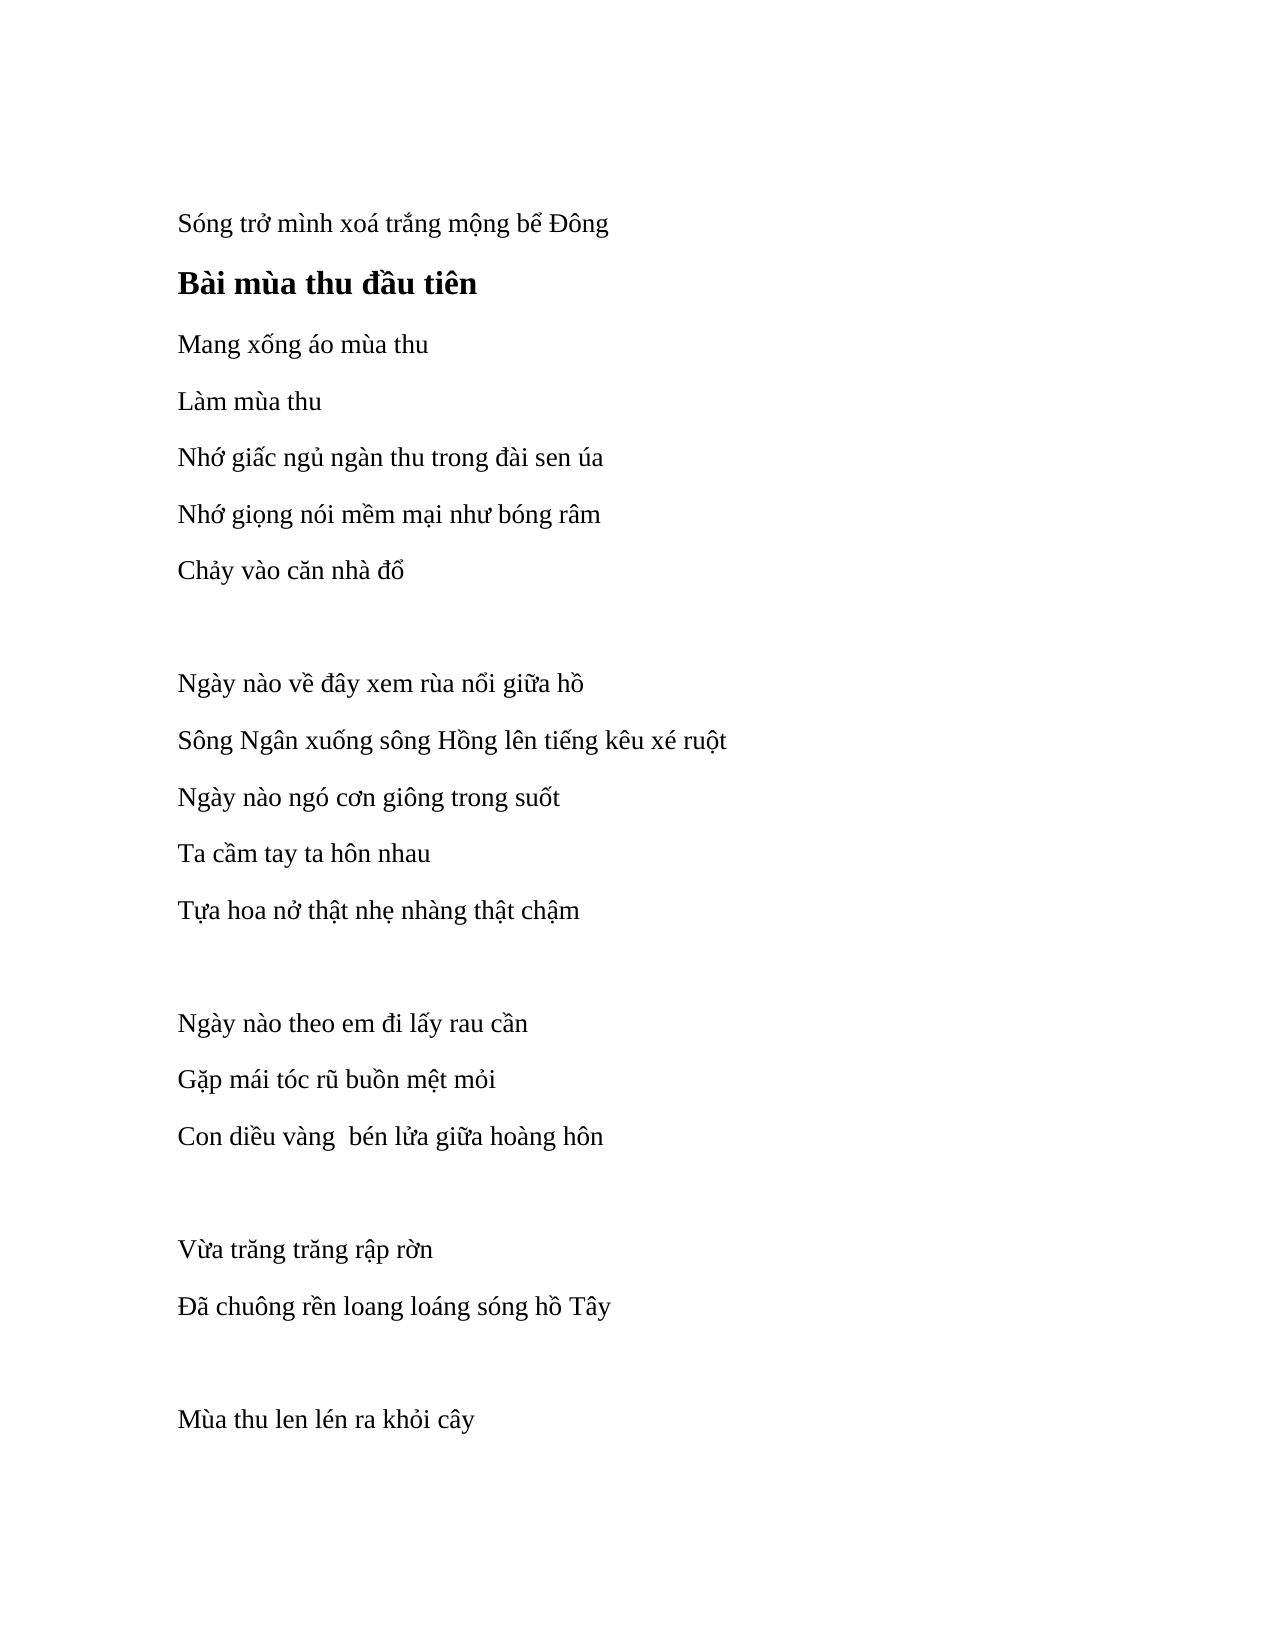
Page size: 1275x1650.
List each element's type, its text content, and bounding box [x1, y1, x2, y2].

text Gặp mái tóc rũ buồn mệt mỏi [177, 1063, 1098, 1095]
text Con diều vàng bén lửa giữa hoàng hôn [177, 1120, 1098, 1151]
text Nhớ giọng nói mềm mại như bóng râm [177, 498, 1098, 529]
text Vừa trăng trăng rập rờn [177, 1233, 1098, 1264]
text Ngày nào ngó cơn giông trong suốt [177, 781, 1098, 812]
text Sông Ngân xuống sông Hồng lên tiếng kêu xé ruột [177, 724, 1098, 755]
text Tựa hoa nở thật nhẹ nhàng thật chậm [177, 894, 1098, 925]
text Ta cầm tay ta hôn nhau [177, 837, 1098, 868]
text Chảy vào căn nhà đổ [177, 554, 1098, 586]
text Nhớ giấc ngủ ngàn thu trong đài sen úa [177, 441, 1098, 472]
text Bài mùa thu đầu tiên [177, 263, 1098, 302]
text Ngày nào theo em đi lấy rau cần [177, 1007, 1098, 1038]
text Làm mùa thu [177, 385, 1098, 416]
text Sóng trở mình xoá trắng mộng bể Đông [177, 207, 1098, 238]
text Mang xống áo mùa thu [177, 328, 1098, 359]
text Đã chuông rền loang loáng sóng hồ Tây [177, 1290, 1098, 1321]
text Mùa thu len lén ra khỏi cây [177, 1403, 1098, 1434]
text Ngày nào về đây xem rùa nổi giữa hồ [177, 668, 1098, 699]
